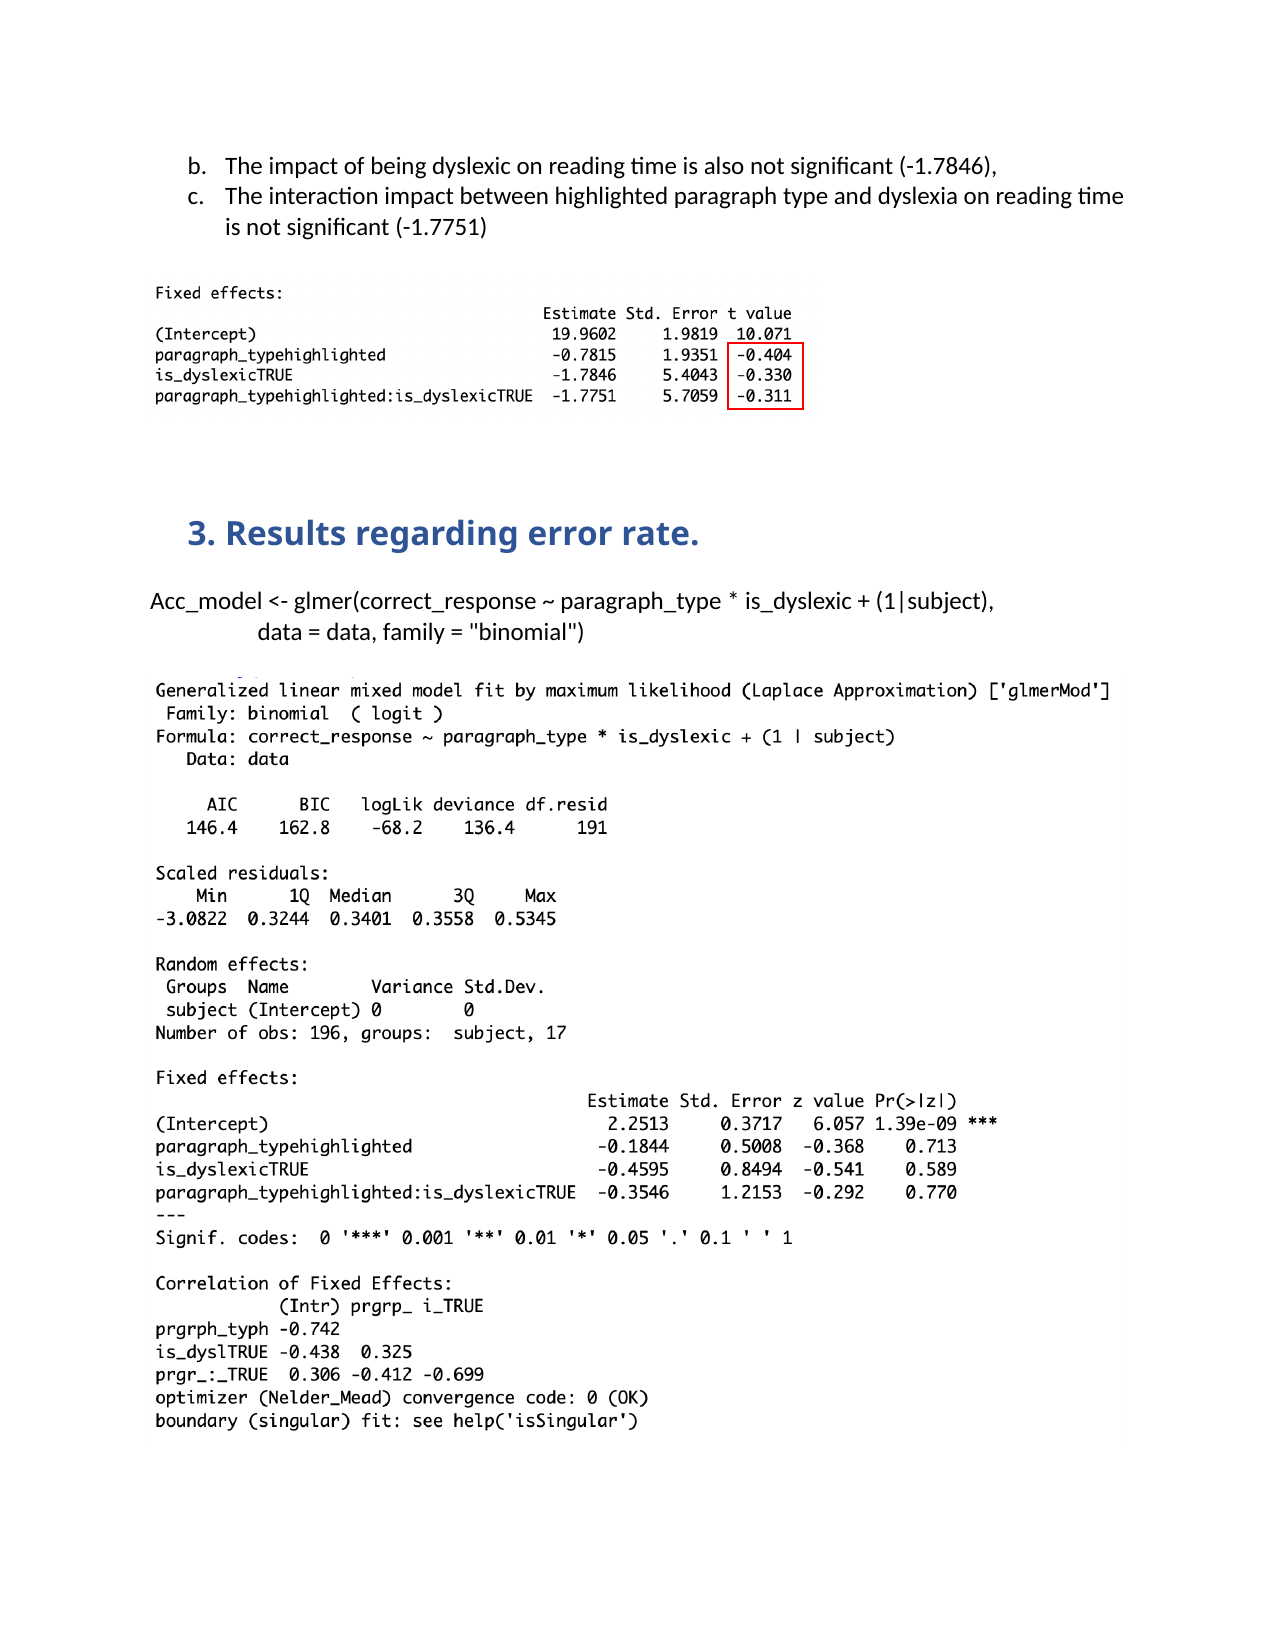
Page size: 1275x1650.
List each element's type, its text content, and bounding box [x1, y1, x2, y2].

picture [150, 677, 1125, 1442]
list The impact of being dyslexic on reading time is also not significant (-1.7846), [187, 150, 1125, 181]
text Acc_model <- glmer(correct_response ~ paragraph_type * is_dyslexic + (1|subject), [150, 586, 1125, 616]
text data = data, family = "binomial") [150, 616, 1125, 647]
subtitle Results regarding error rate. [187, 509, 1125, 555]
picture [150, 272, 817, 424]
list The interaction impact between highlighted paragraph type and dyslexia on reading time is not significant (-1.7751) [187, 181, 1125, 242]
